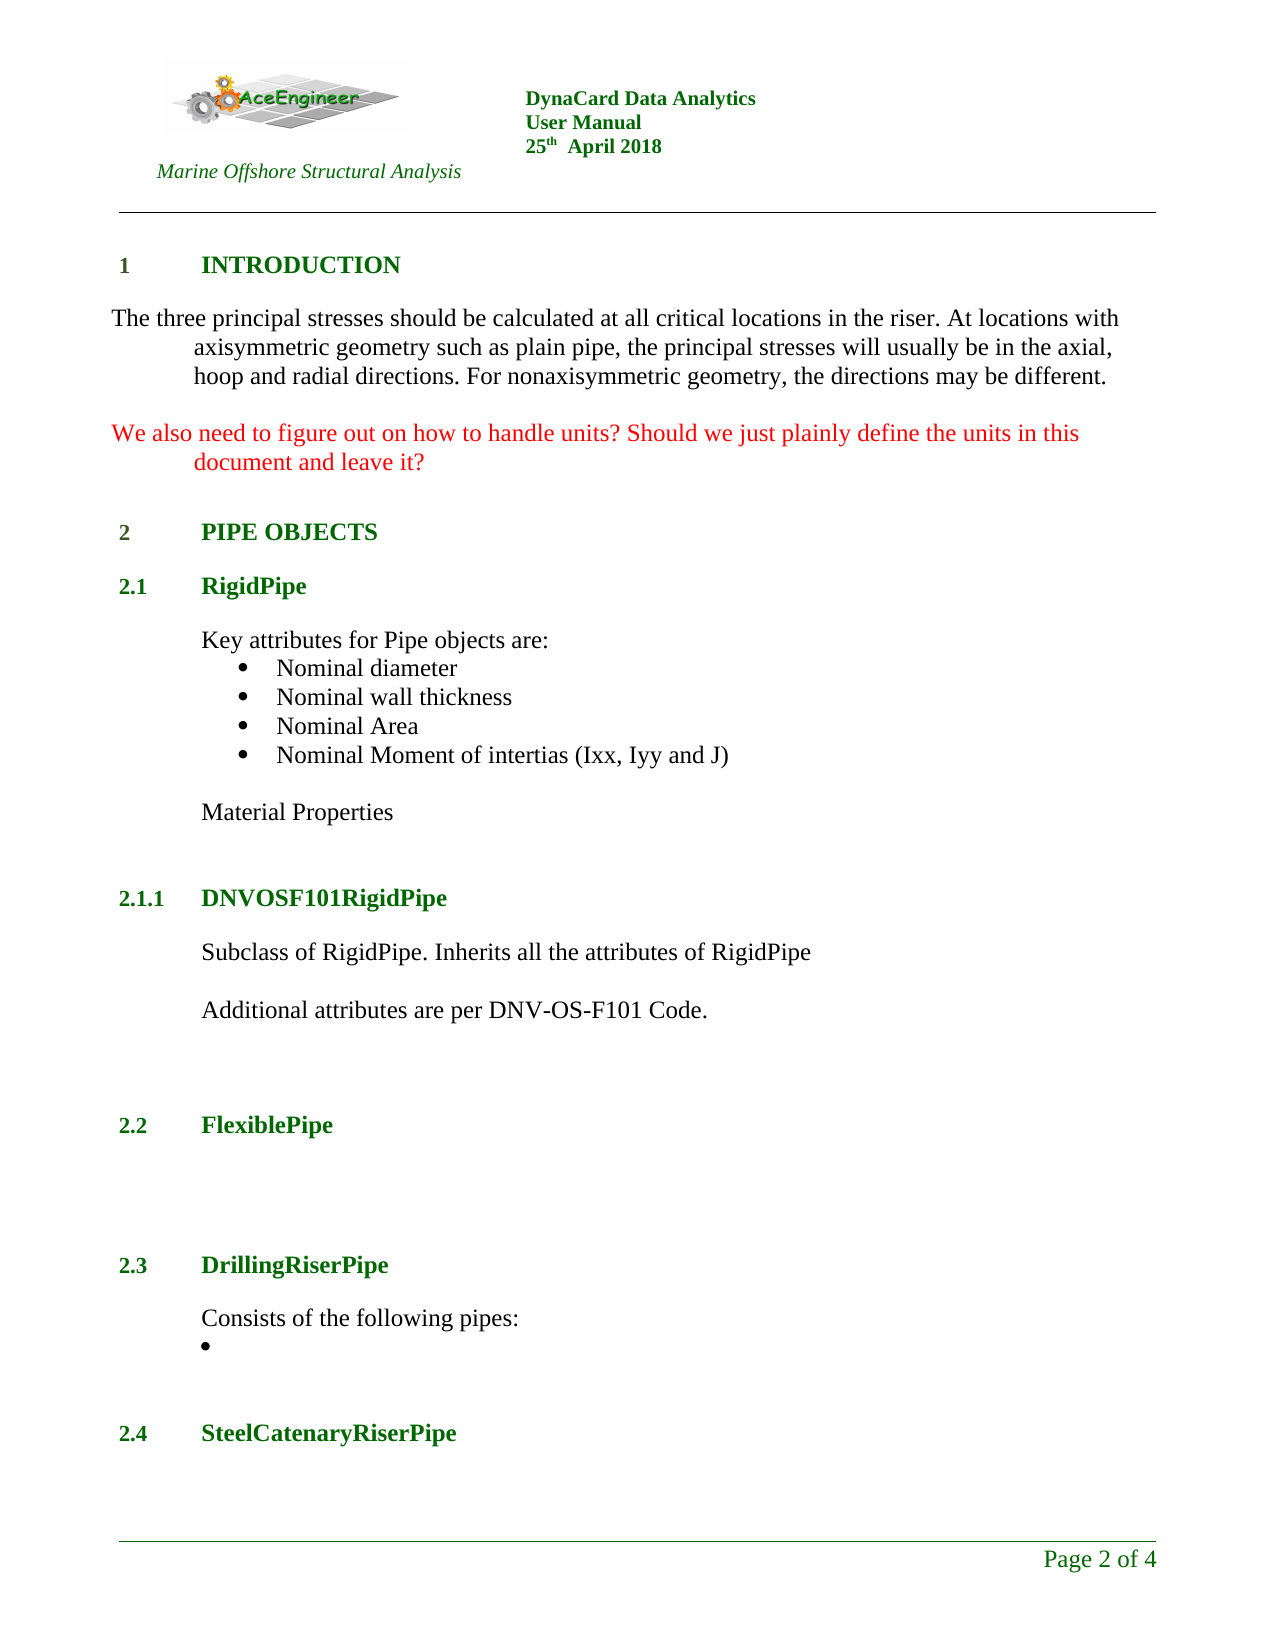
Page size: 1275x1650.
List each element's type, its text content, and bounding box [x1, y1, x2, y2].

text The three principal stresses should be calculated at all critical locations in the riser. At locations with axisymmetric geometry such as plain pipe, the principal stresses will usually be in the axial, hoop and radial directions. For nonaxisymmetric geometry, the directions may be different. [111, 303, 1156, 390]
subtitle DNVOSF101RigidPipe [118, 883, 1156, 912]
subtitle FlexiblePipe [118, 1110, 1156, 1138]
subtitle RigidPipe [118, 571, 1156, 600]
text Additional attributes are per DNV-OS-F101 Code. [201, 995, 1156, 1023]
text Material Properties [201, 797, 1156, 826]
list Nominal wall thickness [239, 682, 1156, 711]
subtitle DrillingRiserPipe [118, 1250, 1156, 1278]
list Nominal Area [239, 711, 1156, 740]
list Nominal Moment of intertias (Ixx, Iyy and J) [239, 740, 1156, 768]
list Nominal diameter [239, 653, 1156, 682]
text Subclass of RigidPipe. Inherits all the attributes of RigidPipe [201, 937, 1156, 966]
text Consists of the following pipes: [201, 1303, 1156, 1332]
subtitle SteelCatenaryRiserPipe [118, 1418, 1156, 1447]
picture [163, 58, 410, 134]
subtitle Pipe Objects [118, 517, 1156, 546]
text Key attributes for Pipe objects are: [201, 625, 1156, 653]
text We also need to figure out on how to handle units? Should we just plainly define the units in this document and leave it? [111, 418, 1156, 476]
subtitle INTRODUCTION [118, 250, 1156, 278]
